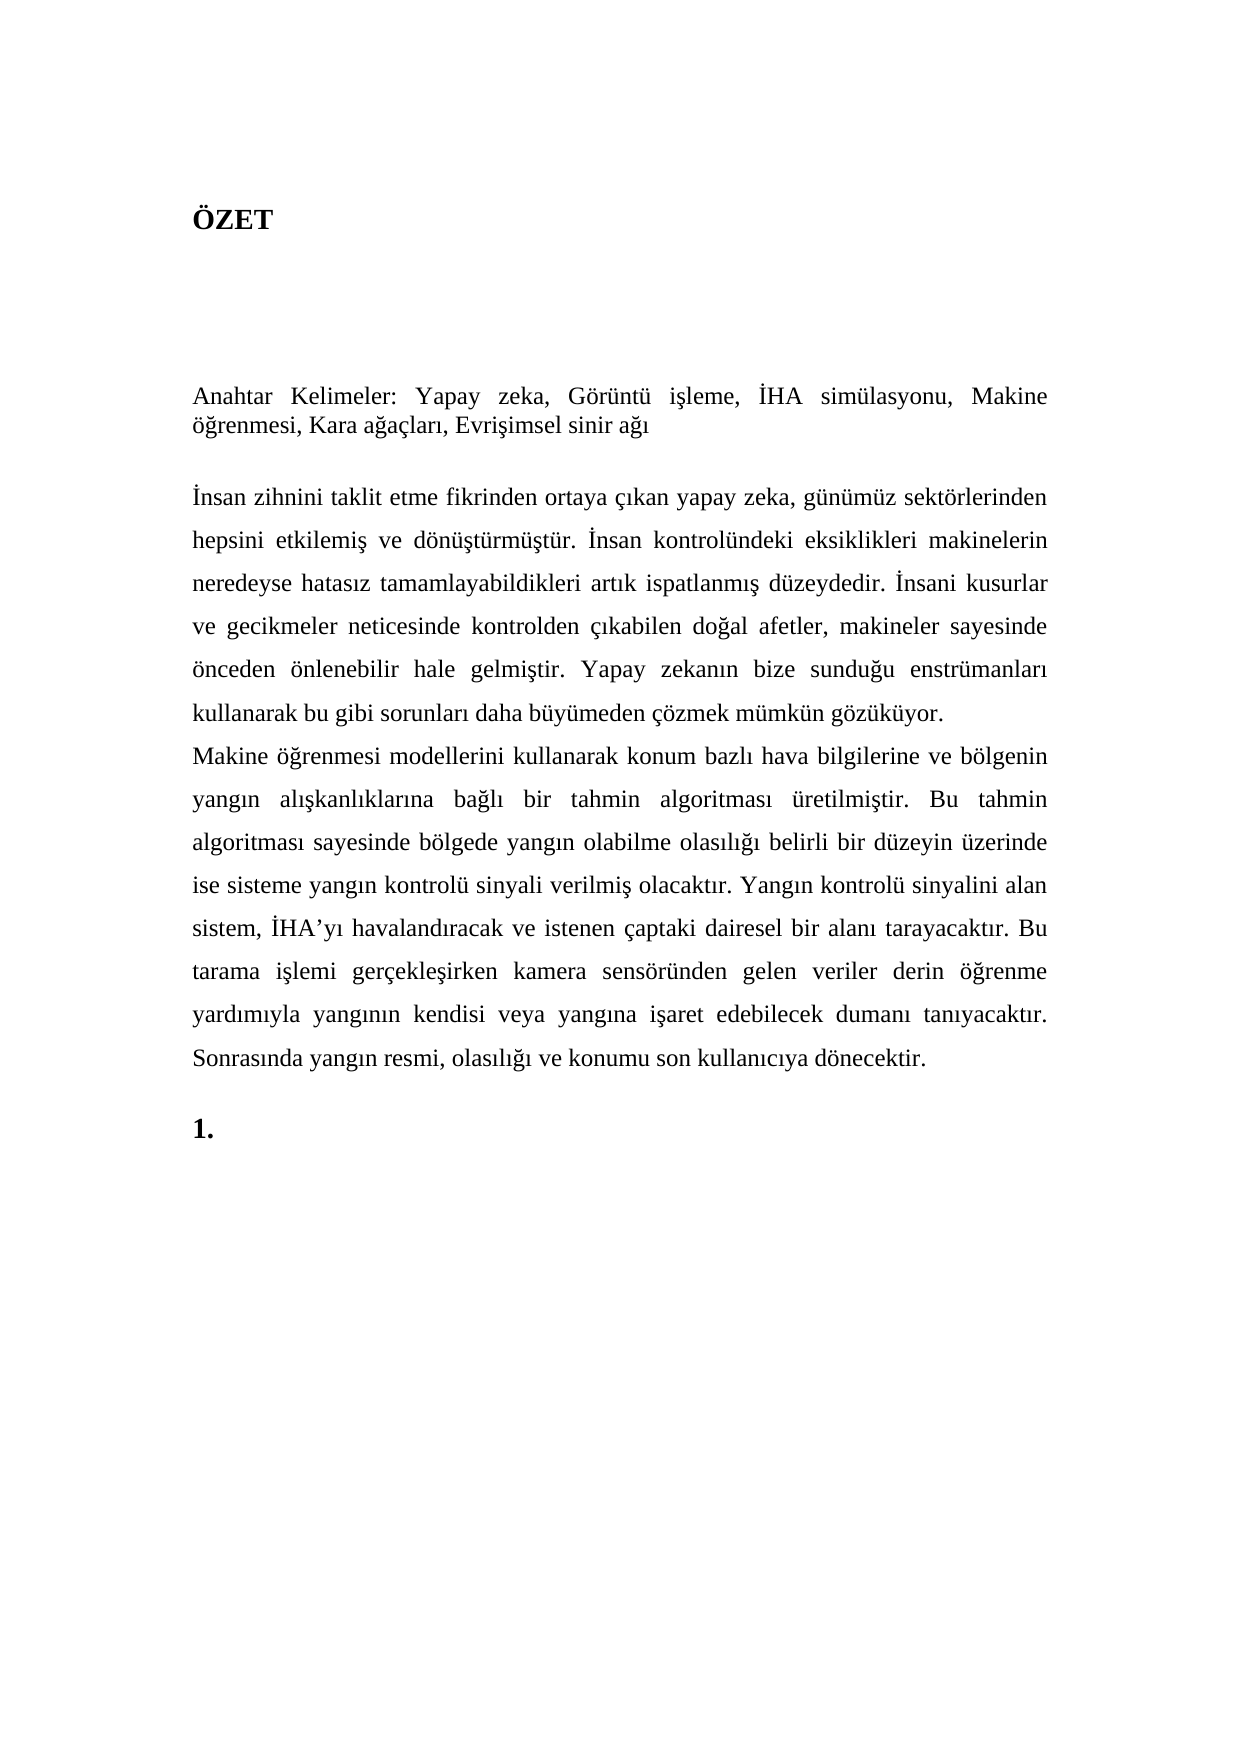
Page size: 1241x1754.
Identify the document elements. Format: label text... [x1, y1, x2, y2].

subtitle ÖZET [192, 202, 1048, 236]
text Makine öğrenmesi modellerini kullanarak konum bazlı hava bilgilerine ve bölgenin yangın alışkanlıklarına bağlı bir tahmin algoritması üretilmiştir. Bu tahmin algoritması sayesinde bölgede yangın olabilme olasılığı belirli bir düzeyin üzerinde ise sisteme yangın kontrolü sinyali verilmiş olacaktır. Yangın kontrolü sinyalini alan sistem, İHA’yı havalandıracak ve istenen çaptaki dairesel bir alanı tarayacaktır. Bu tarama işlemi gerçekleşirken kamera sensöründen gelen veriler derin öğrenme yardımıyla yangının kendisi veya yangına işaret edebilecek dumanı tanıyacaktır. Sonrasında yangın resmi, olasılığı ve konumu son kullanıcıya dönecektir. [192, 741, 1048, 1071]
text İnsan zihnini taklit etme fikrinden ortaya çıkan yapay zeka, günümüz sektörlerinden hepsini etkilemiş ve dönüştürmüştür. İnsan kontrolündeki eksiklikleri makinelerin neredeyse hatasız tamamlayabildikleri artık ispatlanmış düzeydedir. İnsani kusurlar ve gecikmeler neticesinde kontrolden çıkabilen doğal afetler, makineler sayesinde önceden önlenebilir hale gelmiştir. Yapay zekanın bize sunduğu enstrümanları kullanarak bu gibi sorunları daha büyümeden çözmek mümkün gözüküyor. [192, 482, 1048, 726]
text Anahtar Kelimeler: Yapay zeka, Görüntü işleme, İHA simülasyonu, Makine öğrenmesi, Kara ağaçları, Evrişimsel sinir ağı [192, 381, 1048, 439]
